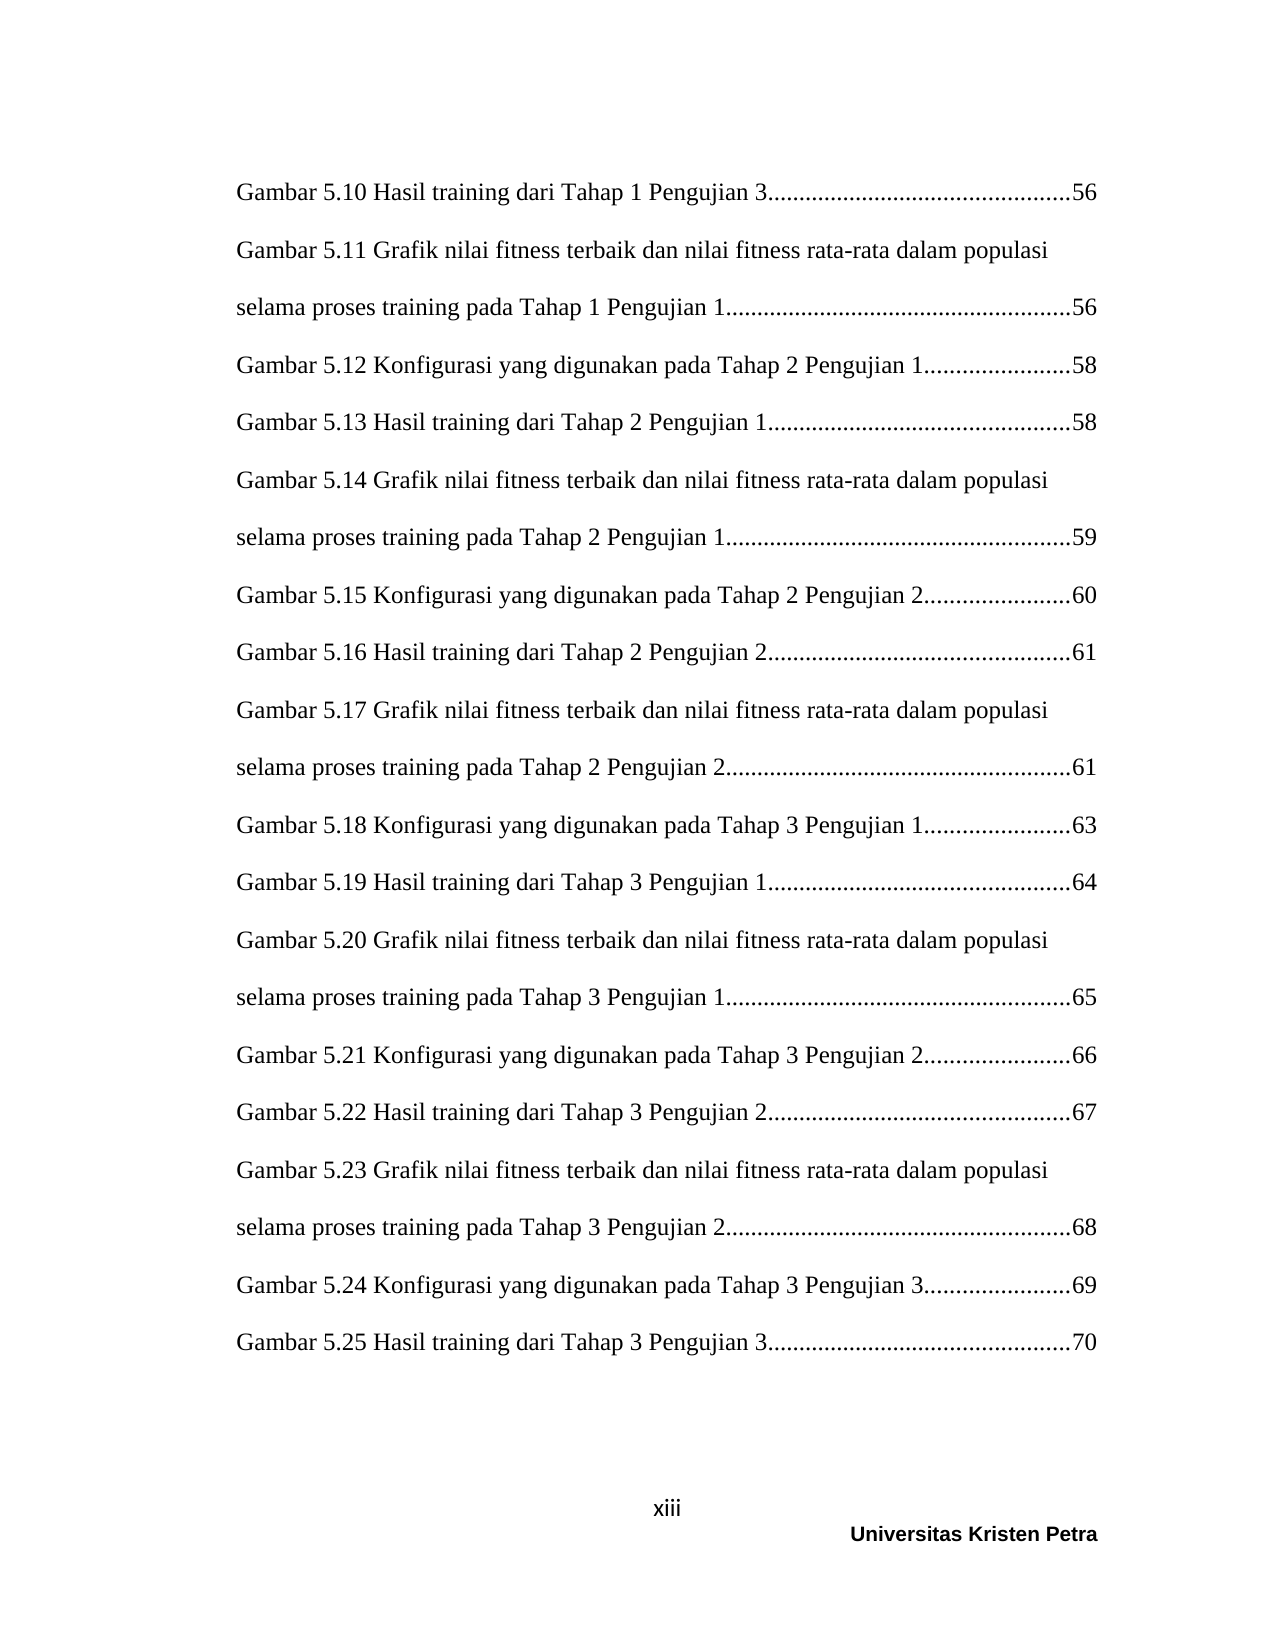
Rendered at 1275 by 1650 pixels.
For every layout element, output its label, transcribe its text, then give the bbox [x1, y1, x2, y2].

text Gambar 5.25 Hasil training dari Tahap 3 Pengujian 3 70 [236, 1327, 1098, 1356]
text Gambar 5.13 Hasil training dari Tahap 2 Pengujian 1 58 [236, 407, 1098, 436]
text Gambar 5.15 Konfigurasi yang digunakan pada Tahap 2 Pengujian 2 60 [236, 580, 1098, 608]
text Gambar 5.24 Konfigurasi yang digunakan pada Tahap 3 Pengujian 3 69 [236, 1270, 1098, 1298]
text Gambar 5.19 Hasil training dari Tahap 3 Pengujian 1 64 [236, 867, 1098, 896]
text Gambar 5.18 Konfigurasi yang digunakan pada Tahap 3 Pengujian 1 63 [236, 810, 1098, 838]
text Gambar 5.21 Konfigurasi yang digunakan pada Tahap 3 Pengujian 2 66 [236, 1040, 1098, 1068]
text Gambar 5.14 Grafik nilai fitness terbaik dan nilai fitness rata-rata dalam populasi selama proses training pada Tahap 2 Pengujian 1 59 [236, 465, 1098, 551]
text Gambar 5.12 Konfigurasi yang digunakan pada Tahap 2 Pengujian 1 58 [236, 350, 1098, 378]
text Gambar 5.16 Hasil training dari Tahap 2 Pengujian 2 61 [236, 637, 1098, 666]
text Gambar 5.17 Grafik nilai fitness terbaik dan nilai fitness rata-rata dalam populasi selama proses training pada Tahap 2 Pengujian 2 61 [236, 695, 1098, 781]
text Gambar 5.23 Grafik nilai fitness terbaik dan nilai fitness rata-rata dalam populasi selama proses training pada Tahap 3 Pengujian 2 68 [236, 1155, 1098, 1241]
text Gambar 5.22 Hasil training dari Tahap 3 Pengujian 2 67 [236, 1097, 1098, 1126]
text Gambar 5.11 Grafik nilai fitness terbaik dan nilai fitness rata-rata dalam populasi selama proses training pada Tahap 1 Pengujian 1 56 [236, 235, 1098, 321]
text Gambar 5.10 Hasil training dari Tahap 1 Pengujian 3 56 [236, 177, 1098, 206]
text Gambar 5.20 Grafik nilai fitness terbaik dan nilai fitness rata-rata dalam populasi selama proses training pada Tahap 3 Pengujian 1 65 [236, 925, 1098, 1011]
